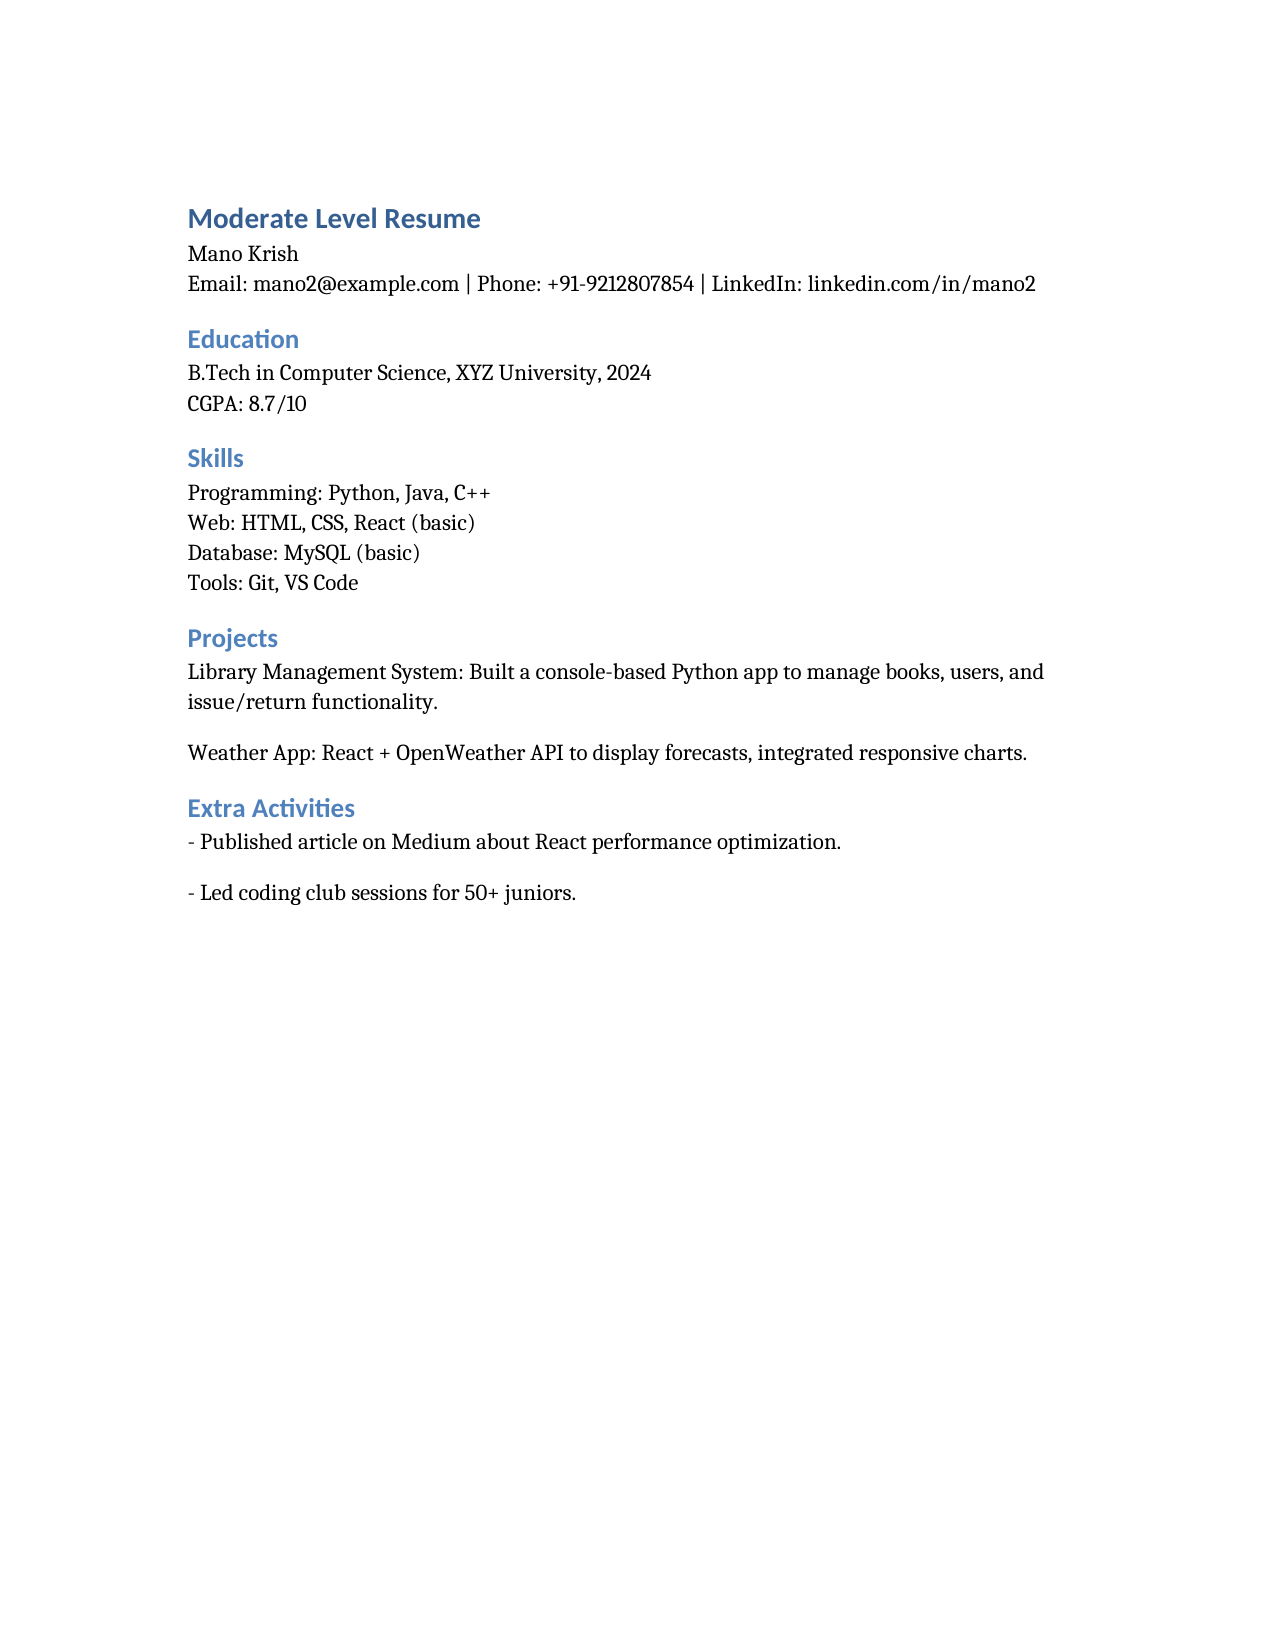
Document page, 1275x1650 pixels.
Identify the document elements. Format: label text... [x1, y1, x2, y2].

text Mano Krish Email: mano2@example.com | Phone: +91-9212807854 | LinkedIn: linkedin.com/in/mano2 [187, 241, 1087, 297]
text Library Management System: Built a console-based Python app to manage books, users, and issue/return functionality. [187, 659, 1087, 715]
subtitle Moderate Level Resume [187, 200, 1087, 236]
subtitle Projects [187, 621, 1087, 654]
text B.Tech in Computer Science, XYZ University, 2024 CGPA: 8.7/10 [187, 360, 1087, 417]
text Weather App: React + OpenWeather API to display forecasts, integrated responsive charts. [187, 740, 1087, 766]
text Programming: Python, Java, C++ Web: HTML, CSS, React (basic) Database: MySQL (basic) Tools: Git, VS Code [187, 479, 1087, 596]
subtitle Extra Activities [187, 791, 1087, 824]
text - Led coding club sessions for 50+ juniors. [187, 880, 1087, 906]
subtitle Education [187, 322, 1087, 355]
subtitle Skills [187, 441, 1087, 474]
text - Published article on Medium about React performance optimization. [187, 829, 1087, 855]
